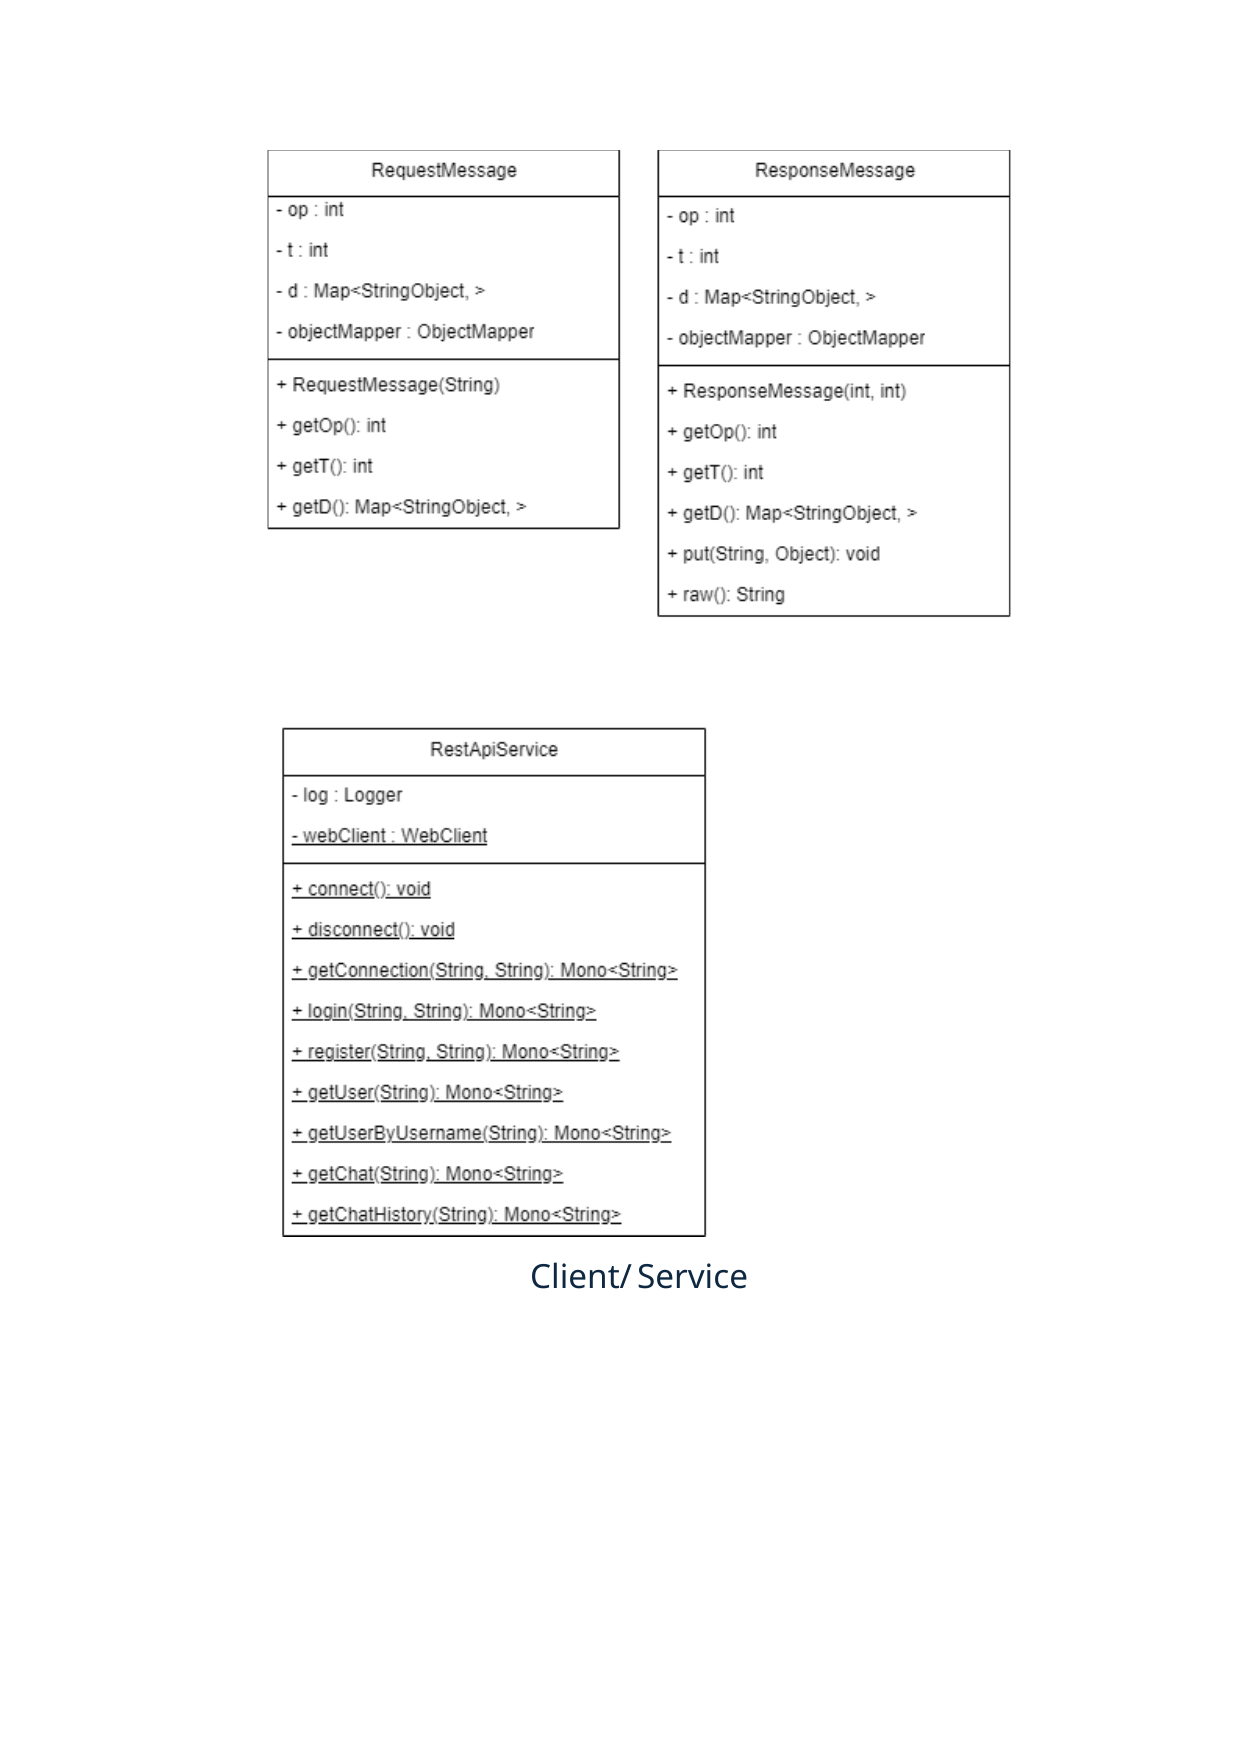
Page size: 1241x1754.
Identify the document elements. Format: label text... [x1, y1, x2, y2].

text Client/ Service [188, 1253, 1090, 1299]
picture [267, 150, 1011, 1237]
